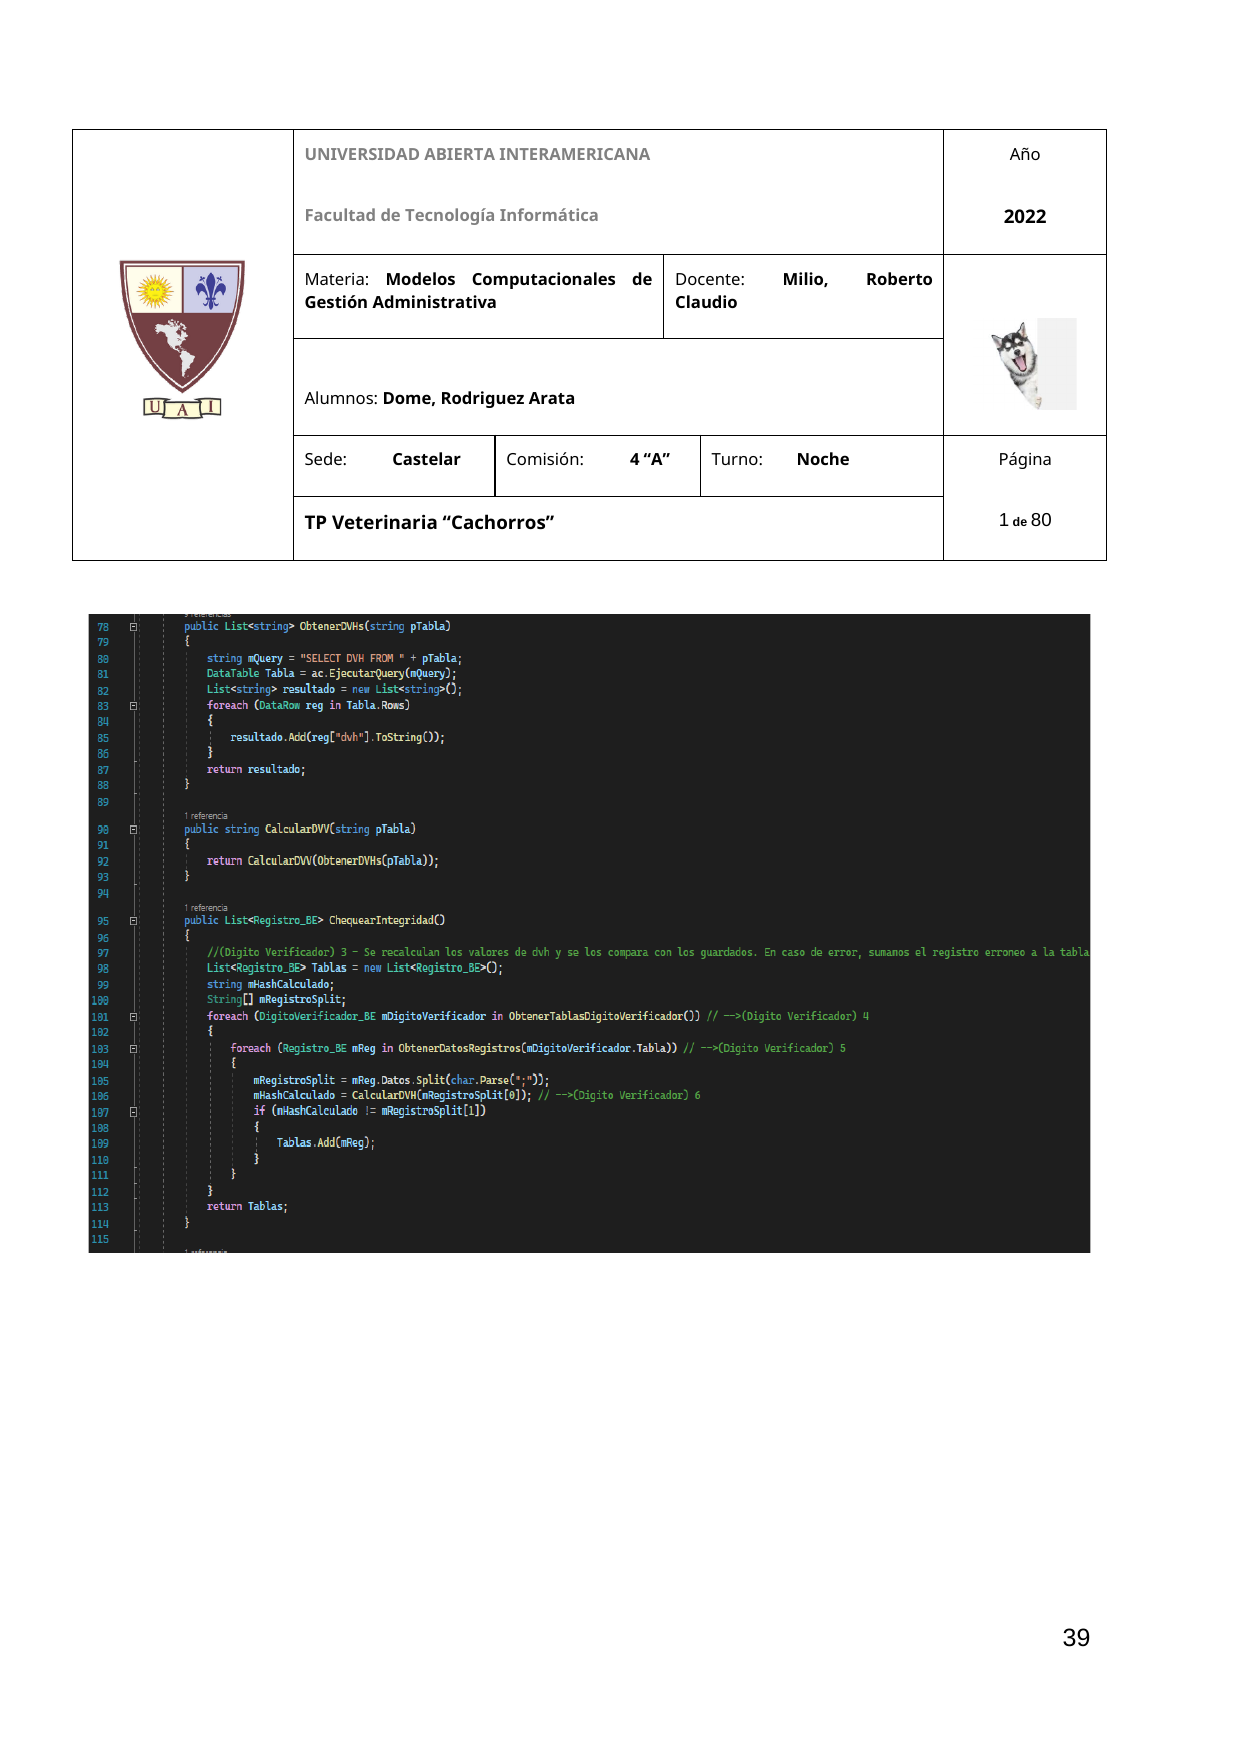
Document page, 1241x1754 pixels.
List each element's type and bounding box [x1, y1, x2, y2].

picture [88, 614, 1091, 1253]
picture [117, 256, 249, 421]
picture [973, 318, 1077, 410]
